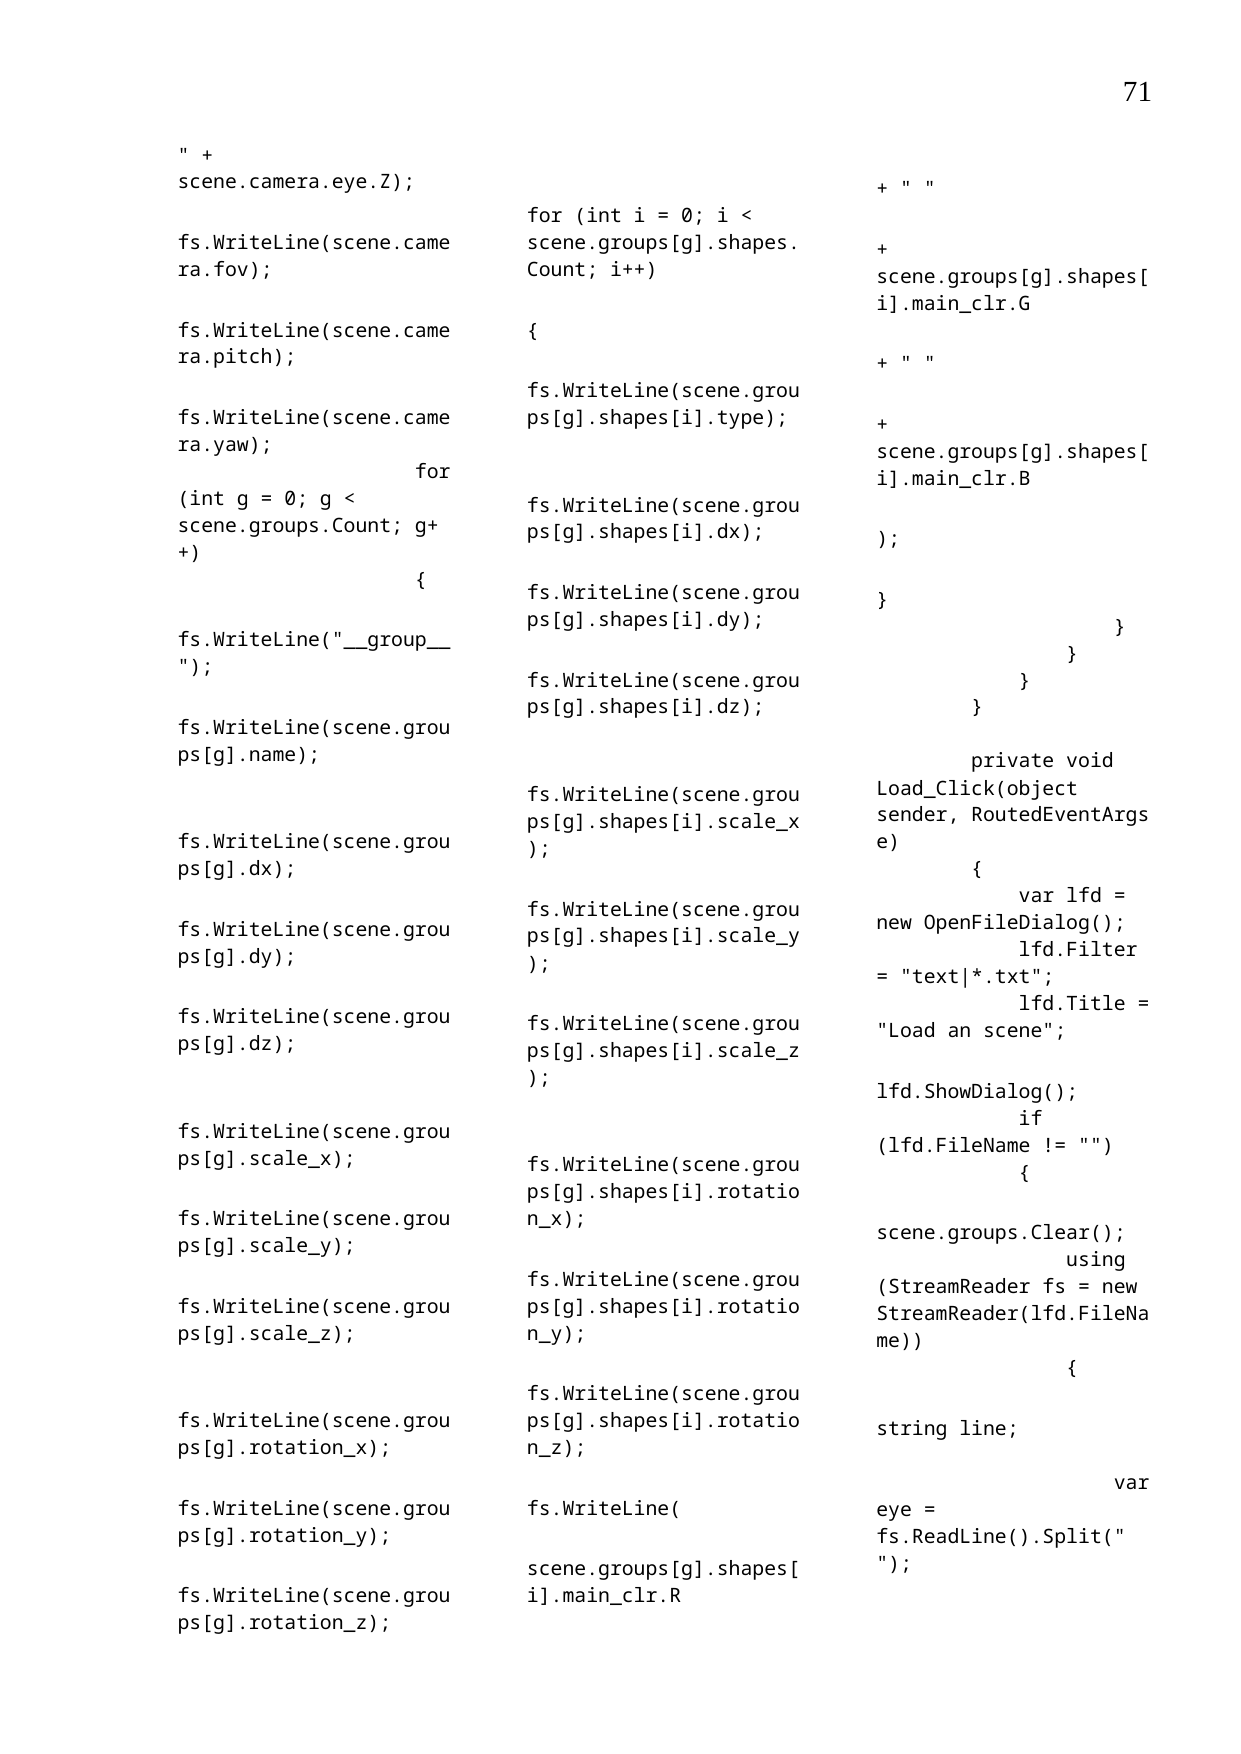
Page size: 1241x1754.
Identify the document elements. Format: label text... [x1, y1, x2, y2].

text fs.WriteLine(scene.groups[g].scale_x); [177, 1084, 453, 1171]
text lfd.Filter = "text|*.txt"; [876, 936, 1152, 989]
text fs.WriteLine(scene.groups[g].dx); [177, 794, 453, 882]
text fs.WriteLine(scene.groups[g].shapes[i].dx); [527, 457, 802, 545]
text fs.WriteLine(scene.groups[g].shapes[i].rotation_x); [527, 1117, 802, 1232]
text fs.WriteLine(scene.groups[g].rotation_z); [177, 1548, 453, 1636]
text fs.WriteLine(scene.groups[g].dy); [177, 882, 453, 969]
text } [876, 612, 1152, 639]
text for (int g = 0; g < scene.groups.Count; g++) [177, 457, 453, 565]
text fs.WriteLine(scene.groups[g].scale_z); [177, 1259, 453, 1346]
text if (lfd.FileName != "") [876, 1104, 1152, 1158]
text lfd.Title = "Load an scene"; [876, 989, 1152, 1043]
text fs.WriteLine(scene.groups[g].shapes[i].rotation_z); [527, 1346, 802, 1461]
text fs.WriteLine(scene.groups[g].shapes[i].scale_x); [527, 747, 802, 861]
text ); [876, 491, 1152, 551]
text + " " [876, 316, 1152, 376]
text fs.WriteLine( [527, 1461, 802, 1521]
text fs.WriteLine(scene.camera.fov); [177, 195, 453, 282]
text fs.WriteLine(scene.groups[g].name); [177, 680, 453, 767]
text + " " [876, 141, 1152, 201]
text { [876, 1158, 1152, 1185]
text using (StreamReader fs = new StreamReader(lfd.FileName)) [876, 1246, 1152, 1353]
text fs.WriteLine(scene.groups[g].shapes[i].rotation_y); [527, 1232, 802, 1346]
text { [876, 855, 1152, 882]
text private void Load_Click(object sender, RoutedEventArgs e) [876, 747, 1152, 855]
text scene.groups[g].shapes[i].main_clr.R [527, 1521, 802, 1609]
text } [876, 551, 1152, 612]
text fs.WriteLine(scene.camera.eye.X + " " + scene.camera.eye.Y + " " + scene.camera.eye.Z); [177, 141, 453, 195]
text { [527, 282, 802, 343]
text fs.WriteLine(scene.groups[g].shapes[i].scale_y); [527, 861, 802, 976]
text var eye = fs.ReadLine().Split(" "); [876, 1468, 1152, 1576]
text fs.WriteLine(scene.groups[g].shapes[i].dz); [527, 632, 802, 720]
text fs.WriteLine(scene.groups[g].dz); [177, 969, 453, 1057]
text + scene.groups[g].shapes[i].main_clr.G [876, 201, 1152, 316]
text } [876, 666, 1152, 693]
text lfd.ShowDialog(); [876, 1043, 1152, 1104]
text } [876, 693, 1152, 720]
text fs.WriteLine("__group__"); [177, 592, 453, 680]
text fs.WriteLine(scene.camera.yaw); [177, 370, 453, 457]
text { [177, 565, 453, 592]
text } [876, 639, 1152, 666]
text for (int i = 0; i < scene.groups[g].shapes.Count; i++) [527, 168, 802, 282]
text string line; [876, 1380, 1152, 1441]
text fs.WriteLine(scene.groups[g].rotation_y); [177, 1461, 453, 1548]
text fs.WriteLine(scene.groups[g].shapes[i].scale_z); [527, 976, 802, 1090]
text var lfd = new OpenFileDialog(); [876, 882, 1152, 936]
text + scene.groups[g].shapes[i].main_clr.B [876, 376, 1152, 491]
text fs.WriteLine(scene.groups[g].shapes[i].dy); [527, 545, 802, 632]
text fs.WriteLine(scene.groups[g].rotation_x); [177, 1373, 453, 1461]
text fs.WriteLine(scene.groups[g].shapes[i].type); [527, 343, 802, 430]
text fs.WriteLine(scene.camera.pitch); [177, 282, 453, 370]
text scene.groups.Clear(); [876, 1185, 1152, 1246]
text { [876, 1353, 1152, 1380]
text fs.WriteLine(scene.groups[g].scale_y); [177, 1171, 453, 1259]
